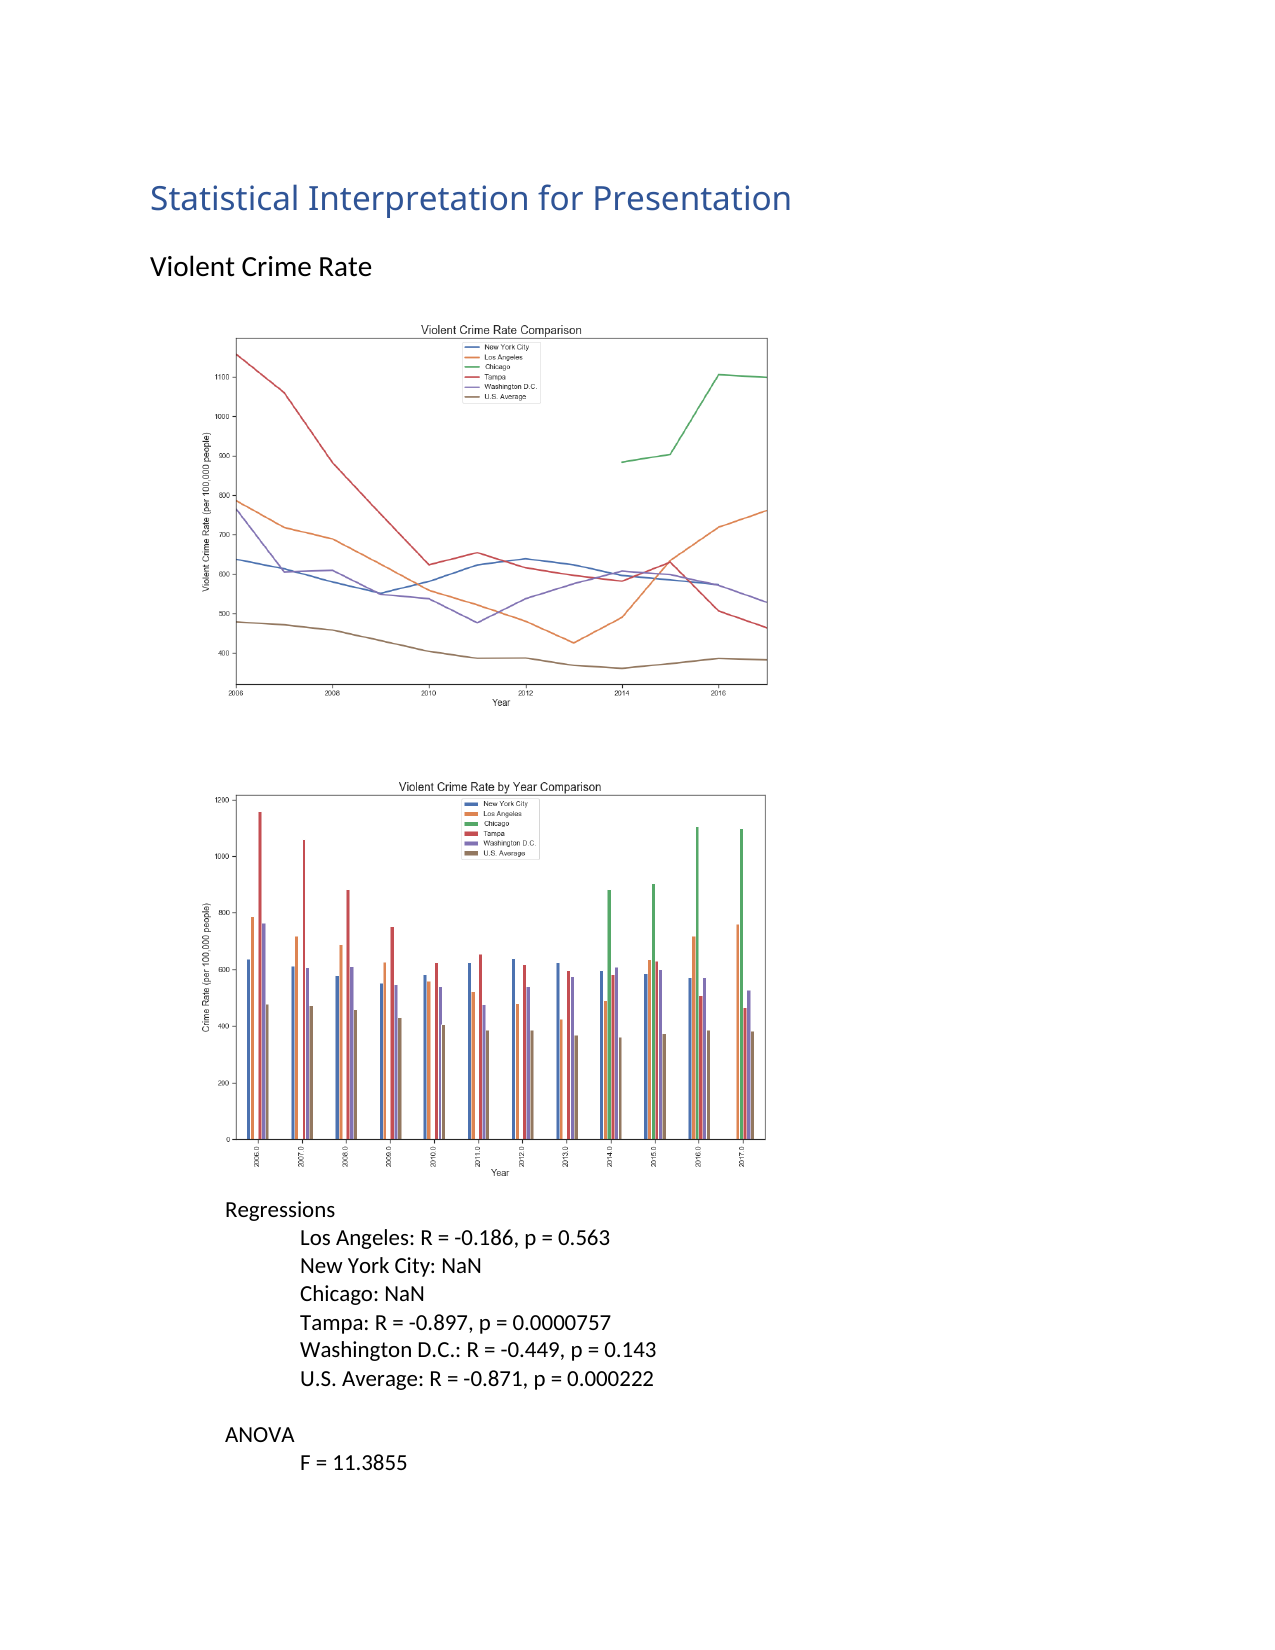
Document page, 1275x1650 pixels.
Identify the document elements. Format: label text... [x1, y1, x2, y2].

subtitle Statistical Interpretation for Presentation [150, 175, 1125, 220]
text ANOVA [150, 1420, 1125, 1448]
text U.S. Average: R = -0.871, p = 0.000222 [150, 1364, 1125, 1392]
text Violent Crime Rate [150, 248, 1125, 284]
text New York City: NaN [150, 1252, 1125, 1279]
text Tampa: R = -0.897, p = 0.0000757 [150, 1308, 1125, 1336]
text F = 11.3855 [150, 1448, 1125, 1476]
text Regressions [150, 1196, 1125, 1223]
text Washington D.C.: R = -0.449, p = 0.143 [150, 1336, 1125, 1364]
text Chicago: NaN [150, 1279, 1125, 1308]
text Los Angeles: R = -0.186, p = 0.563 [150, 1223, 1125, 1252]
picture [150, 284, 835, 1196]
